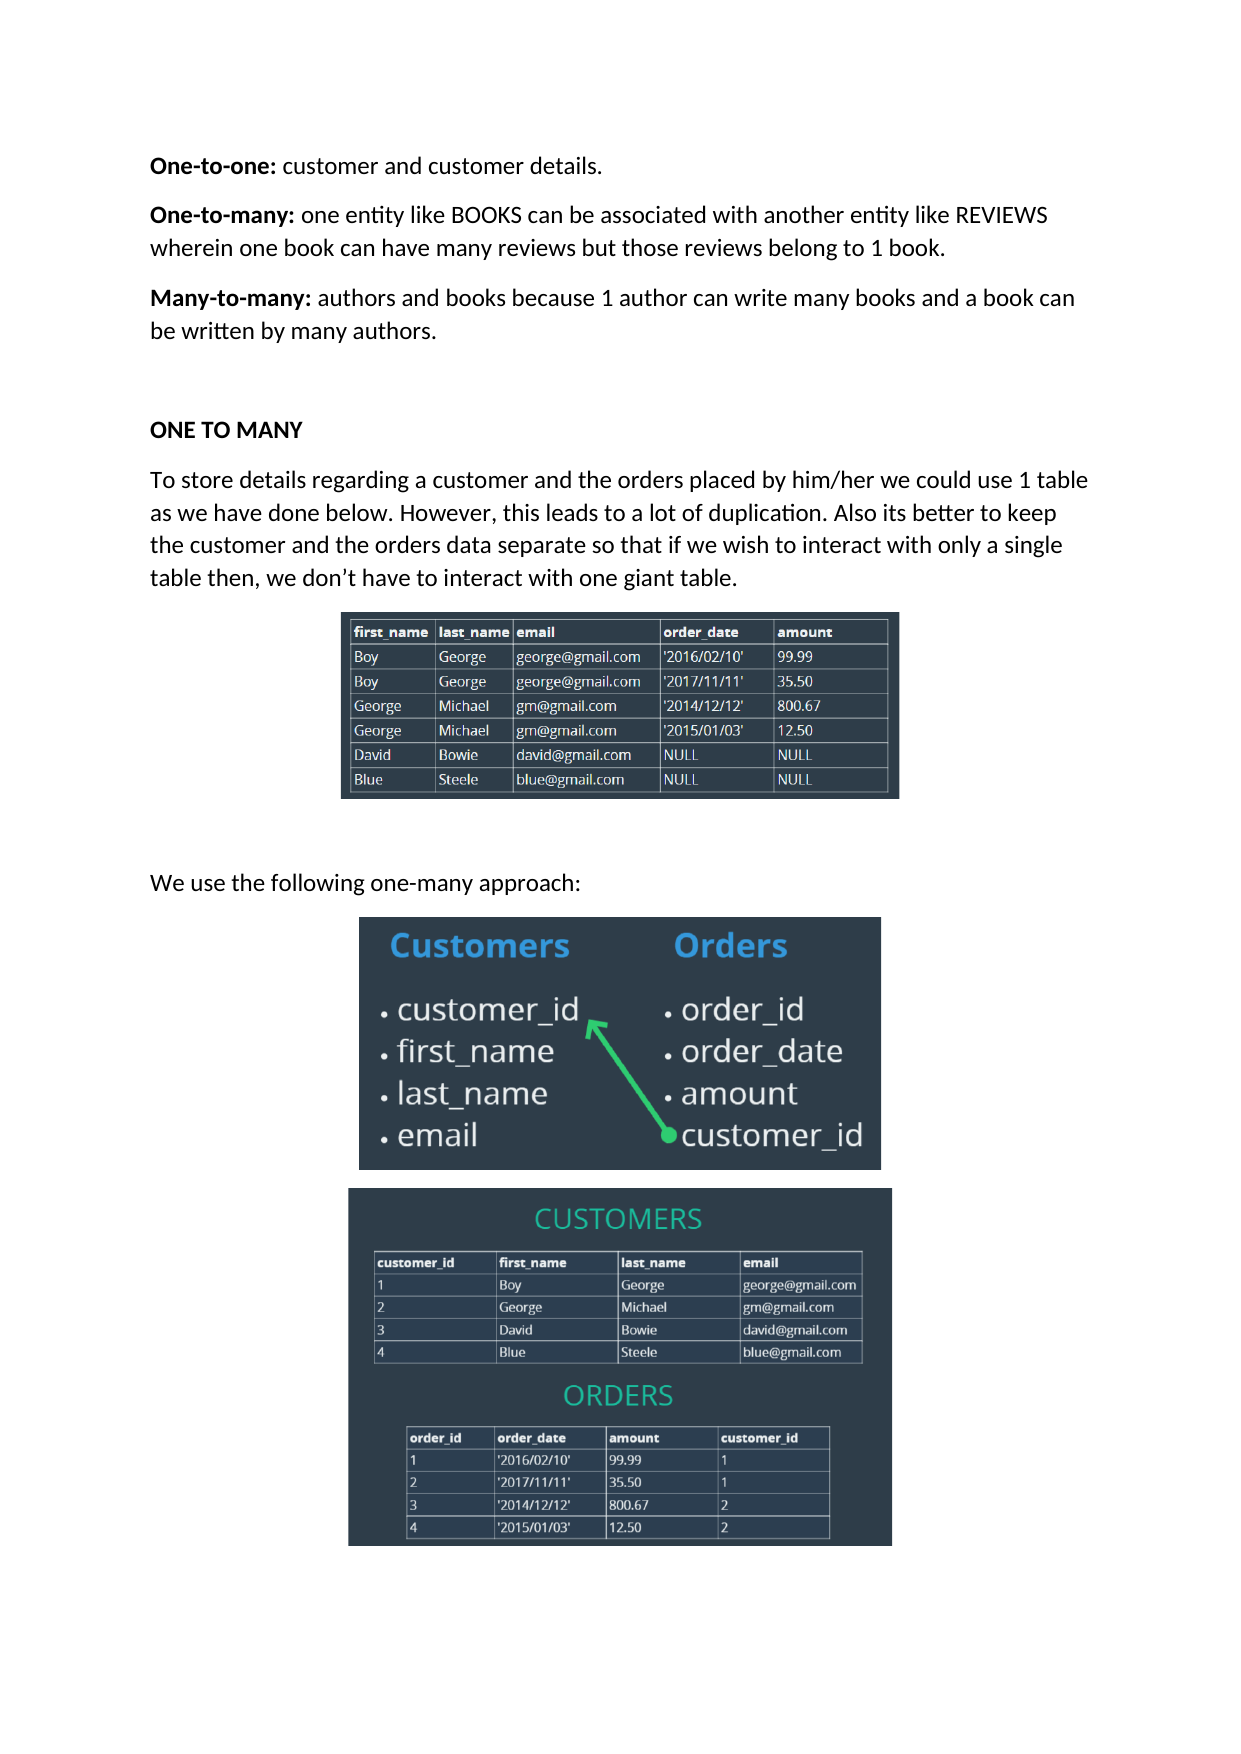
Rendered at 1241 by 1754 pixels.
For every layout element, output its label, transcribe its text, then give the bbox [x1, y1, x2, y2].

text We use the following one-many approach: [150, 867, 1090, 898]
picture [348, 1188, 893, 1546]
text One-to-many: one entity like BOOKS can be associated with another entity like REVIEWS wherein one book can have many reviews but those reviews belong to 1 book. [150, 199, 1090, 263]
text To store details regarding a customer and the orders placed by him/her we could use 1 table as we have done below. However, this leads to a lot of duplication. Also its better to keep the customer and the orders data separate so that if we wish to interact with only a single table then, we don’t have to interact with one giant table. [150, 464, 1090, 593]
text Many-to-many: authors and books because 1 author can write many books and a book can be written by many authors. [150, 282, 1090, 346]
picture [359, 917, 882, 1170]
picture [340, 612, 900, 799]
text One-to-one: customer and customer details. [150, 150, 1090, 181]
text ONE TO MANY [150, 414, 1090, 445]
